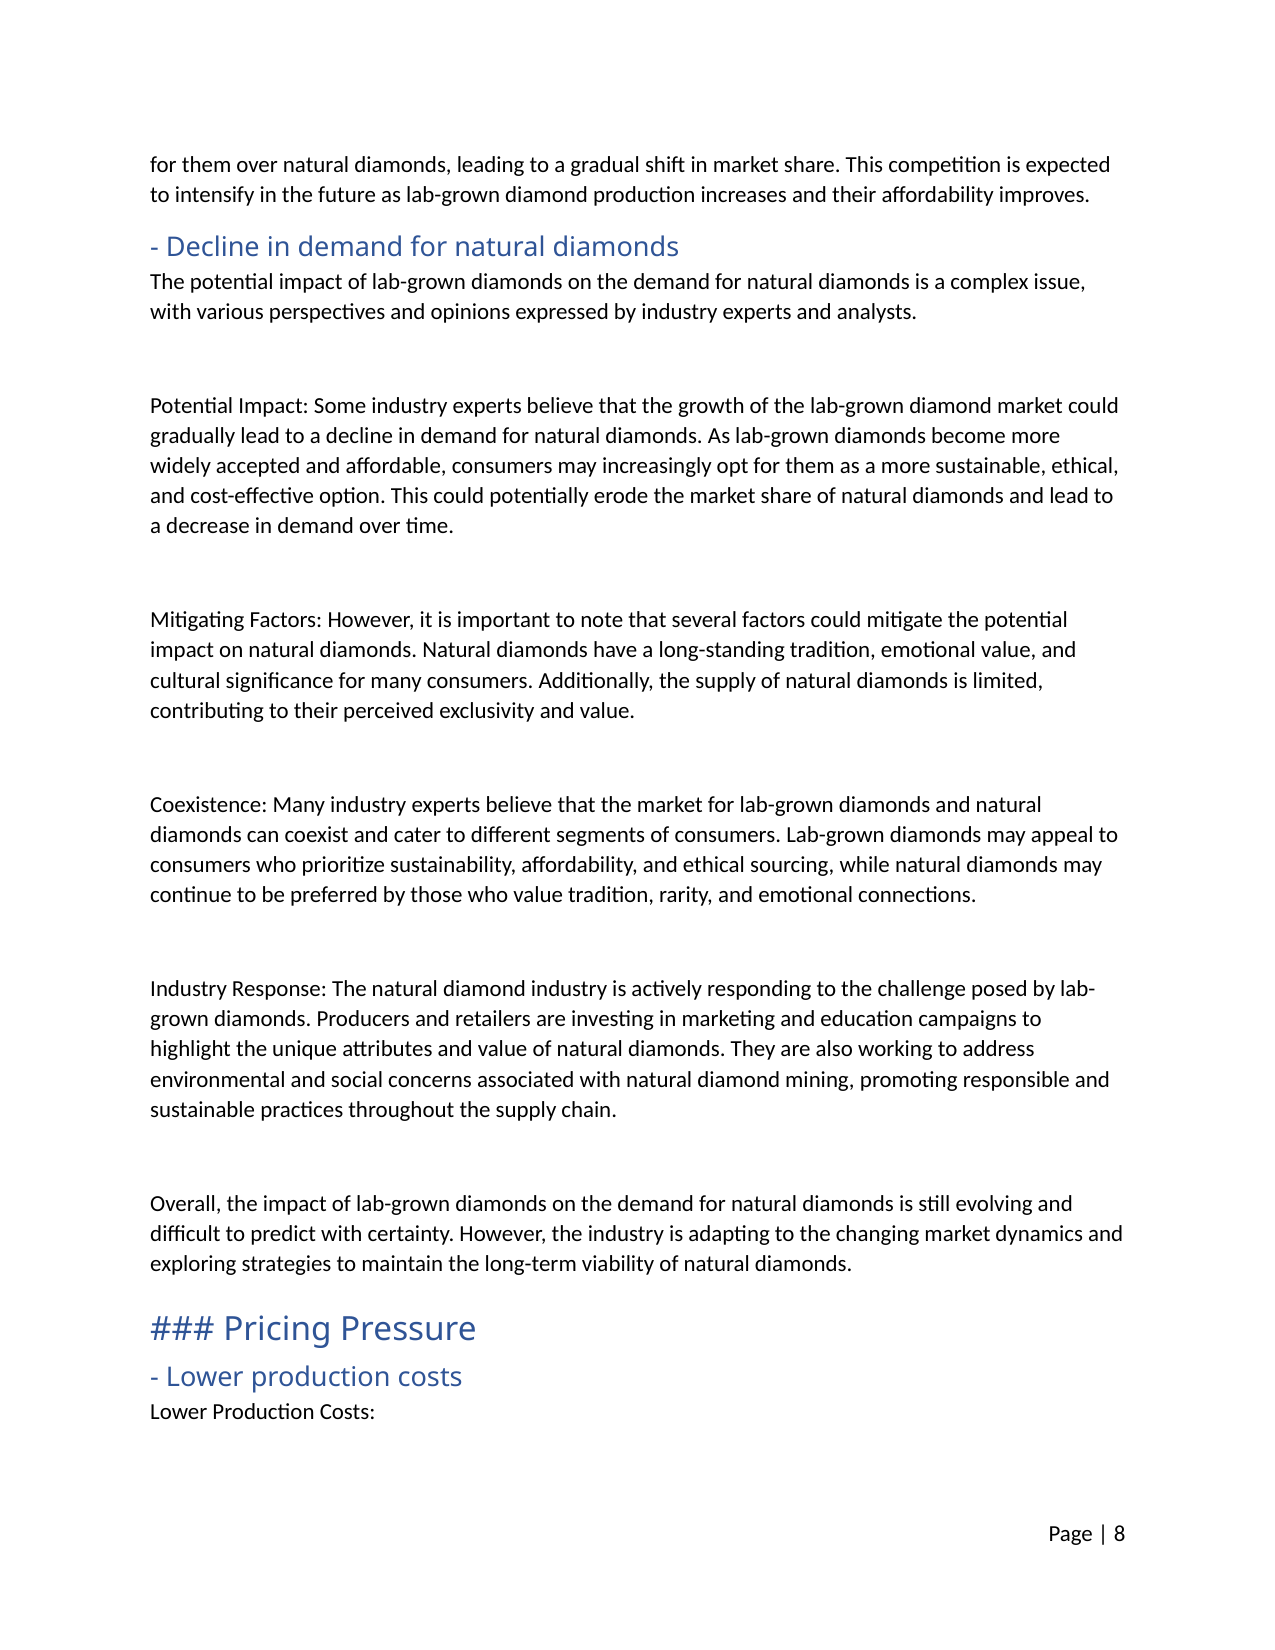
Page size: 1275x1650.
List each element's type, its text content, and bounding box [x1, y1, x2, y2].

text Potential Impact: Some industry experts believe that the growth of the lab-grown diamond market could gradually lead to a decline in demand for natural diamonds. As lab-grown diamonds become more widely accepted and affordable, consumers may increasingly opt for them as a more sustainable, ethical, and cost-effective option. This could potentially erode the market share of natural diamonds and lead to a decrease in demand over time. [150, 391, 1125, 540]
subtitle ### Pricing Pressure [150, 1304, 1125, 1350]
text Lower Production Costs: [150, 1397, 1125, 1425]
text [150, 150, 1125, 208]
text Overall, the impact of lab-grown diamonds on the demand for natural diamonds is still evolving and difficult to predict with certainty. However, the industry is adapting to the changing market dynamics and exploring strategies to maintain the long-term viability of natural diamonds. [150, 1189, 1125, 1277]
text Industry Response: The natural diamond industry is actively responding to the challenge posed by lab-grown diamonds. Producers and retailers are investing in marketing and education campaigns to highlight the unique attributes and value of natural diamonds. They are also working to address environmental and social concerns associated with natural diamond mining, promoting responsible and sustainable practices throughout the supply chain. [150, 974, 1125, 1123]
text The potential impact of lab-grown diamonds on the demand for natural diamonds is a complex issue, with various perspectives and opinions expressed by industry experts and analysts. [150, 267, 1125, 325]
text Coexistence: Many industry experts believe that the market for lab-grown diamonds and natural diamonds can coexist and cater to different segments of consumers. Lab-grown diamonds may appeal to consumers who prioritize sustainability, affordability, and ethical sourcing, while natural diamonds may continue to be preferred by those who value tradition, rarity, and emotional connections. [150, 790, 1125, 908]
subtitle - Lower production costs [150, 1357, 1125, 1394]
subtitle - Decline in demand for natural diamonds [150, 227, 1125, 264]
text Mitigating Factors: However, it is important to note that several factors could mitigate the potential impact on natural diamonds. Natural diamonds have a long-standing tradition, emotional value, and cultural significance for many consumers. Additionally, the supply of natural diamonds is limited, contributing to their perceived exclusivity and value. [150, 605, 1125, 724]
